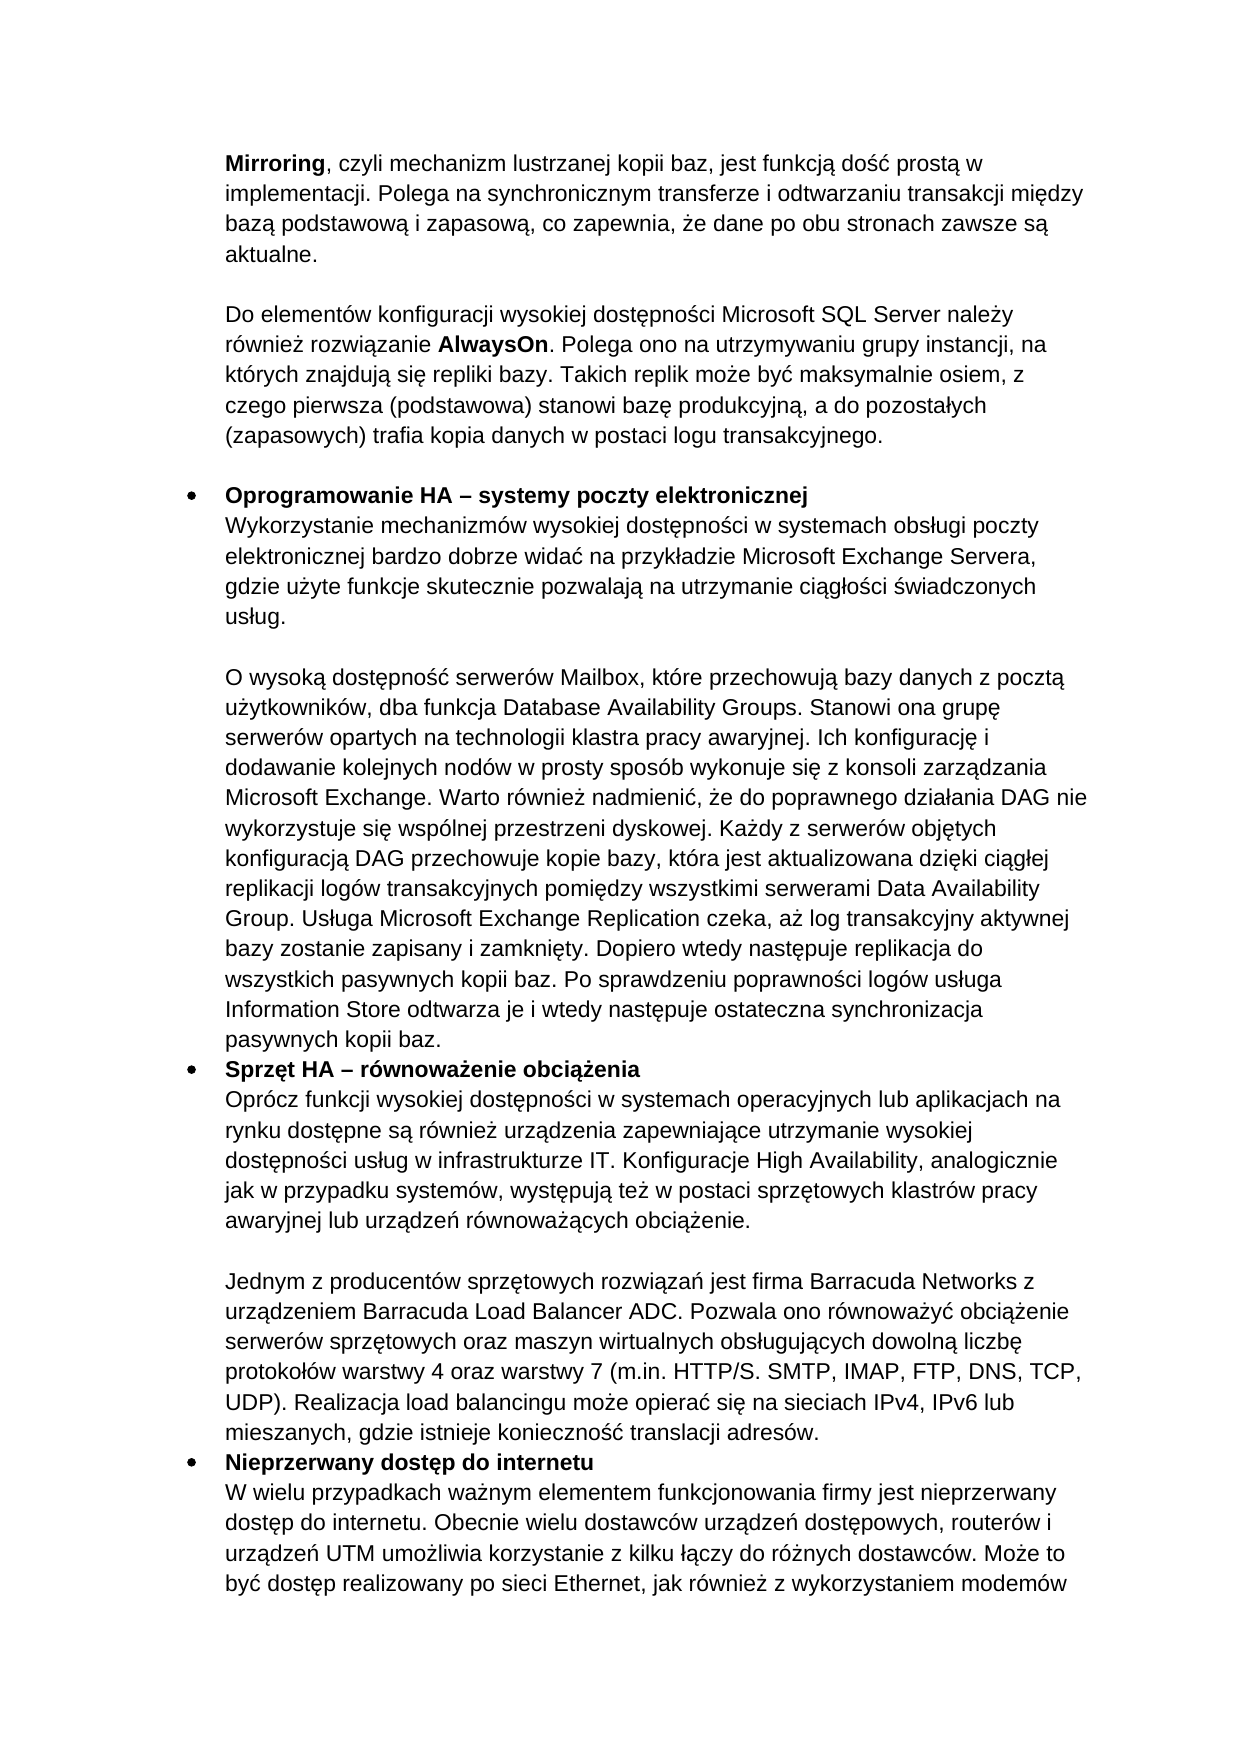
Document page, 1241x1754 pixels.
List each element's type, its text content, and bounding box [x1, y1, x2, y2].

list Jednym z producentów sprzętowych rozwiązań jest firma Barracuda Networks z urządzeniem Barracuda Load Balancer ADC. Pozwala ono równoważyć obciążenie serwerów sprzętowych oraz maszyn wirtualnych obsługujących dowolną liczbę protokołów warstwy 4 oraz warstwy 7 (m.in. HTTP/S. SMTP, IMAP, FTP, DNS, TCP, UDP). Realizacja load balancingu może opierać się na sieciach IPv4, IPv6 lub mieszanych, gdzie istnieje konieczność translacji adresów. [225, 1268, 1090, 1445]
list Oprócz funkcji wysokiej dostępności w systemach operacyjnych lub aplikacjach na rynku dostępne są również urządzenia zapewniające utrzymanie wysokiej dostępności usług w infrastrukturze IT. Konfiguracje High Availability, analogicznie jak w przypadku systemów, występują też w postaci sprzętowych klastrów pracy awaryjnej lub urządzeń równoważących obciążenie. [225, 1086, 1090, 1234]
list O wysoką dostępność serwerów Mailbox, które przechowują bazy danych z pocztą użytkowników, dba funkcja Database Availability Groups. Stanowi ona grupę serwerów opartych na technologii klastra pracy awaryjnej. Ich konfigurację i dodawanie kolejnych nodów w prosty sposób wykonuje się z konsoli zarządzania Microsoft Exchange. Warto również nadmienić, że do poprawnego działania DAG nie wykorzystuje się wspólnej przestrzeni dyskowej. Każdy z serwerów objętych konfiguracją DAG przechowuje kopie bazy, która jest aktualizowana dzięki ciągłej replikacji logów transakcyjnych pomiędzy wszystkimi serwerami Data Availability Group. Usługa Microsoft Exchange Replication czeka, aż log transakcyjny aktywnej bazy zostanie zapisany i zamknięty. Dopiero wtedy następuje replikacja do wszystkich pasywnych kopii baz. Po sprawdzeniu poprawności logów usługa Information Store odtwarza je i wtedy następuje ostateczna synchronizacja pasywnych kopii baz. [225, 663, 1090, 1052]
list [225, 1479, 1090, 1596]
list Mirroring, czyli mechanizm lustrzanej kopii baz, jest funkcją dość prostą w implementacji. Polega na synchronicznym transferze i odtwarzaniu transakcji między bazą podstawową i zapasową, co zapewnia, że dane po obu stronach zawsze są aktualne. [225, 150, 1090, 267]
list Do elementów konfiguracji wysokiej dostępności Microsoft SQL Server należy również rozwiązanie AlwaysOn. Polega ono na utrzymywaniu grupy instancji, na których znajdują się repliki bazy. Takich replik może być maksymalnie osiem, z czego pierwsza (podstawowa) stanowi bazę produkcyjną, a do pozostałych (zapasowych) trafia kopia danych w postaci logu transakcyjnego. [225, 301, 1090, 448]
list Oprogramowanie HA – systemy poczty elektronicznej [187, 482, 1090, 509]
list Sprzęt HA – równoważenie obciążenia [187, 1056, 1090, 1083]
list Wykorzystanie mechanizmów wysokiej dostępności w systemach obsługi poczty elektronicznej bardzo dobrze widać na przykładzie Microsoft Exchange Servera, gdzie użyte funkcje skutecznie pozwalają na utrzymanie ciągłości świadczonych usług. [225, 512, 1090, 629]
list Nieprzerwany dostęp do internetu [187, 1449, 1090, 1475]
